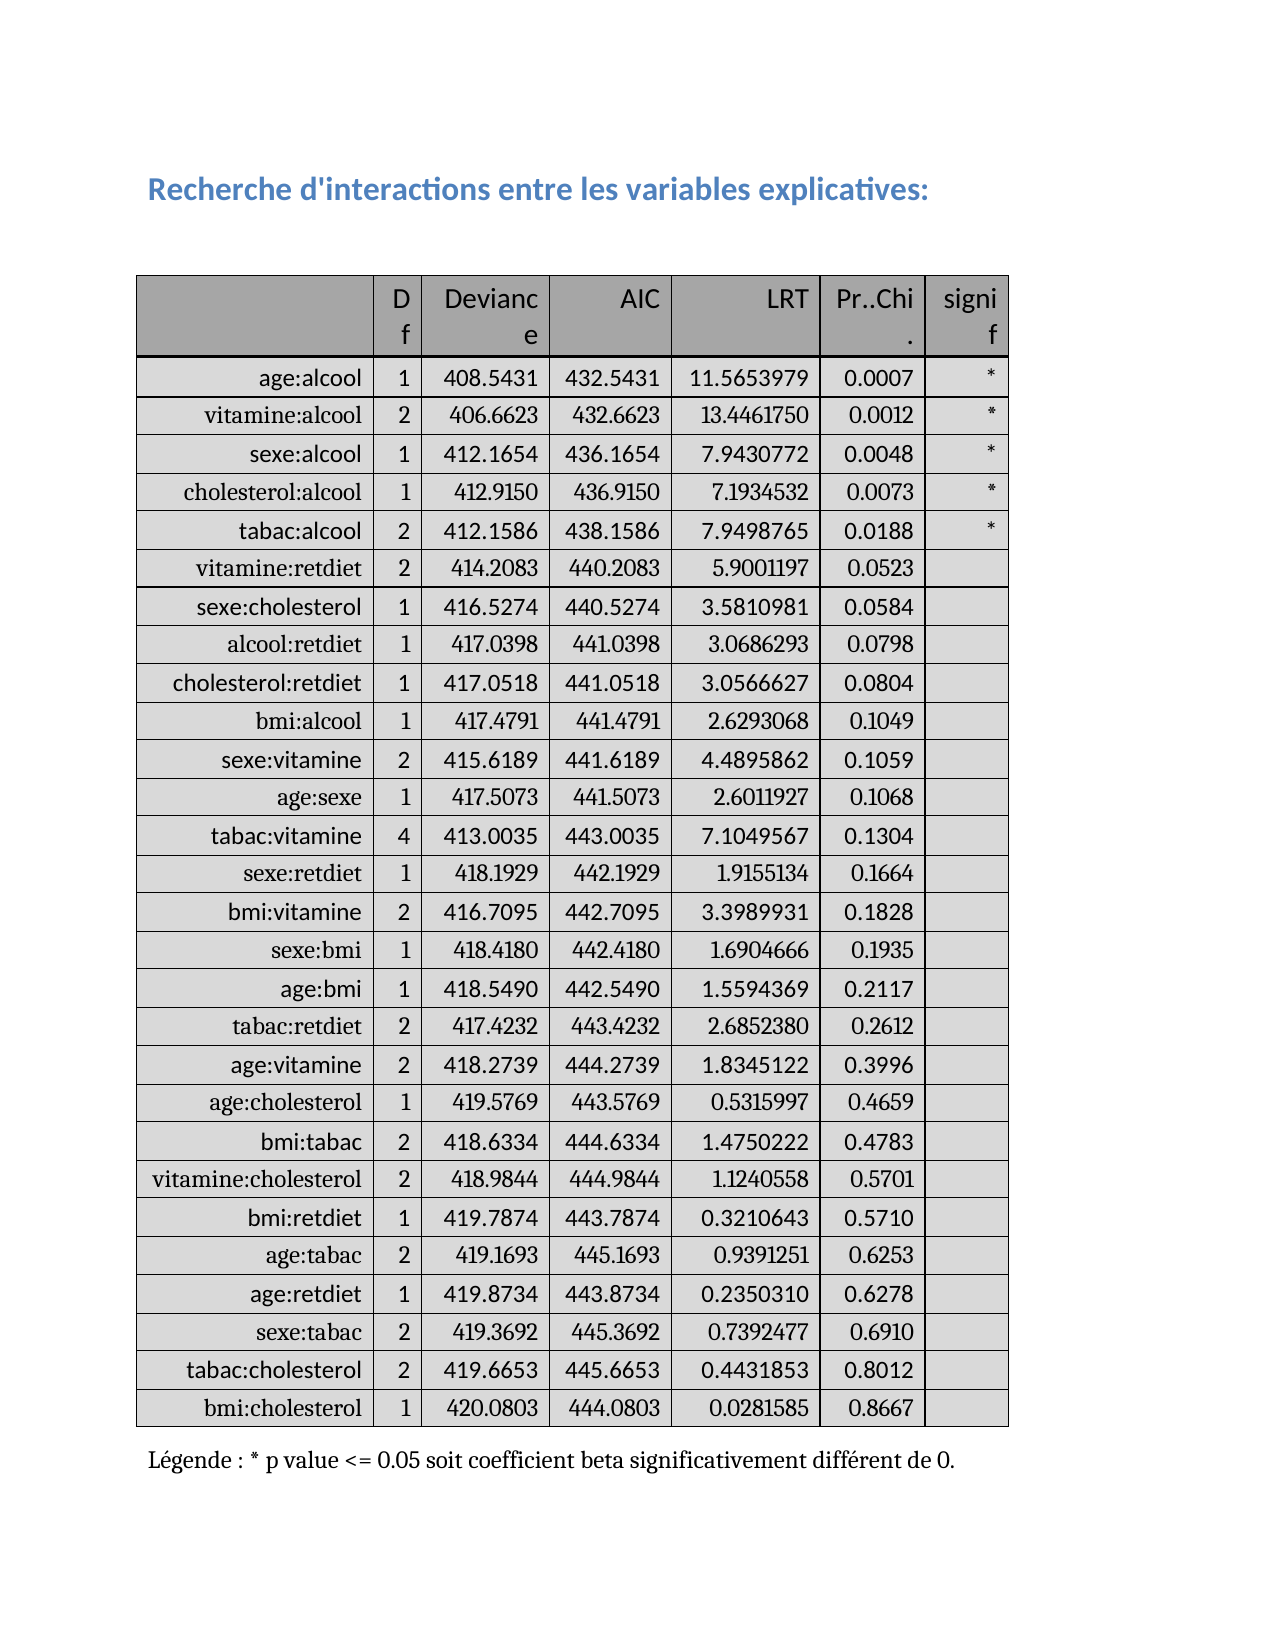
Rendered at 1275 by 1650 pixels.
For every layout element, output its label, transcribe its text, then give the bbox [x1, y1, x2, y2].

table_cell 417.4791 [422, 703, 549, 739]
table_cell bmi:cholesterol [137, 1390, 373, 1426]
table_cell 0.5315997 [672, 1085, 819, 1121]
table_cell * [926, 511, 1008, 549]
table_cell 0.0188 [821, 511, 924, 549]
table_cell 2 [374, 1046, 421, 1083]
table_cell tabac:alcool [137, 511, 373, 549]
table_cell [926, 550, 1008, 586]
table_cell 436.1654 [550, 435, 671, 473]
table_cell 444.2739 [550, 1046, 671, 1083]
table_cell [926, 1122, 1008, 1160]
table_cell [926, 740, 1008, 778]
table_cell * [926, 435, 1008, 473]
table_cell 11.5653979 [672, 358, 819, 396]
table_cell cholesterol:retdiet [137, 664, 373, 702]
table_cell 441.0518 [550, 664, 671, 702]
table_cell 1 [374, 703, 421, 739]
table_cell [926, 1275, 1008, 1313]
table_cell 2.6011927 [672, 779, 819, 815]
table_cell 417.0398 [422, 626, 549, 663]
table_cell 0.0798 [821, 626, 924, 663]
table_header Df [374, 276, 421, 355]
table_cell age:tabac [137, 1237, 373, 1273]
table_cell [926, 893, 1008, 931]
table_cell 0.1935 [821, 932, 924, 968]
table_cell 1 [374, 1275, 421, 1313]
table_cell 443.7874 [550, 1198, 671, 1236]
table_cell 2 [374, 1237, 421, 1273]
table_cell 2 [374, 1314, 421, 1350]
table_cell 0.6278 [821, 1275, 924, 1313]
table_cell [926, 703, 1008, 739]
table_cell 1 [374, 856, 421, 892]
table_cell 418.4180 [422, 932, 549, 968]
table_cell 1 [374, 969, 421, 1007]
table_cell 416.5274 [422, 588, 549, 625]
table_cell [926, 1390, 1008, 1426]
table_cell age:cholesterol [137, 1085, 373, 1121]
table_cell 0.5701 [821, 1161, 924, 1197]
table_cell [926, 664, 1008, 702]
table_cell age:bmi [137, 969, 373, 1007]
table_cell vitamine:cholesterol [137, 1161, 373, 1197]
table_cell 0.8012 [821, 1351, 924, 1389]
table_cell 443.4232 [550, 1008, 671, 1044]
table_cell bmi:retdiet [137, 1198, 373, 1236]
table_cell 1 [374, 932, 421, 968]
table_cell 444.9844 [550, 1161, 671, 1197]
table_cell 2 [374, 1122, 421, 1160]
table_cell 0.0073 [821, 474, 924, 510]
table_cell 0.0012 [821, 398, 924, 434]
table_cell 2 [374, 740, 421, 778]
table_cell 1 [374, 435, 421, 473]
table_cell 3.0566627 [672, 664, 819, 702]
table_cell age:sexe [137, 779, 373, 815]
table_cell [926, 1351, 1008, 1389]
table_cell 2.6293068 [672, 703, 819, 739]
table_cell vitamine:alcool [137, 398, 373, 434]
table_cell 3.0686293 [672, 626, 819, 663]
table_cell 416.7095 [422, 893, 549, 931]
table_cell sexe:vitamine [137, 740, 373, 778]
table_cell 445.6653 [550, 1351, 671, 1389]
table_cell 1.8345122 [672, 1046, 819, 1083]
table_cell 419.7874 [422, 1198, 549, 1236]
table_cell 444.6334 [550, 1122, 671, 1160]
table_cell age:alcool [137, 358, 373, 396]
table_cell 0.0281585 [672, 1390, 819, 1426]
table_cell 0.9391251 [672, 1237, 819, 1273]
table_cell [926, 1085, 1008, 1121]
table_cell 1.5594369 [672, 969, 819, 1007]
table_cell 0.3210643 [672, 1198, 819, 1236]
table_cell 0.0007 [821, 358, 924, 396]
table_cell 0.4659 [821, 1085, 924, 1121]
table_cell 1.1240558 [672, 1161, 819, 1197]
table_cell 412.1586 [422, 511, 549, 549]
table_cell 1.6904666 [672, 932, 819, 968]
table_cell 441.5073 [550, 779, 671, 815]
table_cell 418.9844 [422, 1161, 549, 1197]
table_cell cholesterol:alcool [137, 474, 373, 510]
table_header [137, 276, 373, 355]
table_cell 445.1693 [550, 1237, 671, 1273]
table_cell 441.4791 [550, 703, 671, 739]
table_cell 0.1828 [821, 893, 924, 931]
table_cell sexe:alcool [137, 435, 373, 473]
table_header AIC [550, 276, 671, 355]
table_cell 0.0584 [821, 588, 924, 625]
table_cell 443.5769 [550, 1085, 671, 1121]
table_cell 0.7392477 [672, 1314, 819, 1350]
table_cell 440.5274 [550, 588, 671, 625]
table_cell [926, 588, 1008, 625]
table_cell 0.1664 [821, 856, 924, 892]
table_cell 0.5710 [821, 1198, 924, 1236]
table_cell 0.1059 [821, 740, 924, 778]
table_cell 1.4750222 [672, 1122, 819, 1160]
table_cell 419.3692 [422, 1314, 549, 1350]
table_cell 432.6623 [550, 398, 671, 434]
table_cell 441.0398 [550, 626, 671, 663]
table_cell sexe:cholesterol [137, 588, 373, 625]
table_cell bmi:tabac [137, 1122, 373, 1160]
table_cell 1 [374, 664, 421, 702]
table_cell age:vitamine [137, 1046, 373, 1083]
table_cell 3.3989931 [672, 893, 819, 931]
table_cell 2 [374, 398, 421, 434]
table_cell 412.9150 [422, 474, 549, 510]
table_cell 2 [374, 511, 421, 549]
table_cell 415.6189 [422, 740, 549, 778]
table_cell 412.1654 [422, 435, 549, 473]
table_cell 3.5810981 [672, 588, 819, 625]
table_cell 419.6653 [422, 1351, 549, 1389]
table_cell tabac:retdiet [137, 1008, 373, 1044]
table_header Pr..Chi. [821, 276, 924, 355]
table_cell 406.6623 [422, 398, 549, 434]
table_cell 7.1049567 [672, 816, 819, 854]
table_cell 0.1049 [821, 703, 924, 739]
table_cell 0.4431853 [672, 1351, 819, 1389]
table_cell 420.0803 [422, 1390, 549, 1426]
table_cell 417.5073 [422, 779, 549, 815]
table_cell 436.9150 [550, 474, 671, 510]
table_cell age:retdiet [137, 1275, 373, 1313]
table_cell 1 [374, 1198, 421, 1236]
table_cell 0.6253 [821, 1237, 924, 1273]
table_cell [926, 1314, 1008, 1350]
table_cell 444.0803 [550, 1390, 671, 1426]
table_cell 4 [374, 816, 421, 854]
table_cell 0.1068 [821, 779, 924, 815]
table_cell 2 [374, 550, 421, 586]
table_cell vitamine:retdiet [137, 550, 373, 586]
table_cell * [926, 358, 1008, 396]
table_cell 1.9155134 [672, 856, 819, 892]
table_cell [926, 1161, 1008, 1197]
table_cell 1 [374, 358, 421, 396]
table_cell 419.1693 [422, 1237, 549, 1273]
table_cell 0.0523 [821, 550, 924, 586]
table_header Deviance [422, 276, 549, 355]
table_cell 413.0035 [422, 816, 549, 854]
table_cell 1 [374, 588, 421, 625]
table_cell 7.1934532 [672, 474, 819, 510]
table_cell 13.4461750 [672, 398, 819, 434]
table_cell bmi:vitamine [137, 893, 373, 931]
table_cell 442.4180 [550, 932, 671, 968]
table_cell tabac:cholesterol [137, 1351, 373, 1389]
table_cell 1 [374, 1390, 421, 1426]
table_cell 0.6910 [821, 1314, 924, 1350]
table_cell 2 [374, 1161, 421, 1197]
text Légende : * p value <= 0.05 soit coefficient beta significativement différent de 0. [148, 1446, 1127, 1475]
table_cell 7.9498765 [672, 511, 819, 549]
table_cell 442.5490 [550, 969, 671, 1007]
table_cell 442.7095 [550, 893, 671, 931]
table_cell 418.1929 [422, 856, 549, 892]
table_cell 417.4232 [422, 1008, 549, 1044]
table_cell [926, 969, 1008, 1007]
table_cell [926, 779, 1008, 815]
table_cell [926, 1046, 1008, 1083]
table_cell 418.2739 [422, 1046, 549, 1083]
table_cell sexe:bmi [137, 932, 373, 968]
table_cell [926, 932, 1008, 968]
table_cell 443.0035 [550, 816, 671, 854]
table_cell 418.5490 [422, 969, 549, 1007]
table_cell alcool:retdiet [137, 626, 373, 663]
table_cell 2 [374, 1351, 421, 1389]
table_cell sexe:retdiet [137, 856, 373, 892]
table_cell 438.1586 [550, 511, 671, 549]
table_cell 0.2612 [821, 1008, 924, 1044]
table_cell 2.6852380 [672, 1008, 819, 1044]
table_cell 408.5431 [422, 358, 549, 396]
table_cell tabac:vitamine [137, 816, 373, 854]
table_header signif [926, 276, 1008, 355]
table_cell [926, 816, 1008, 854]
table_cell 2 [374, 893, 421, 931]
table_cell 419.8734 [422, 1275, 549, 1313]
table_cell 5.9001197 [672, 550, 819, 586]
table_cell * [926, 398, 1008, 434]
table_cell 0.8667 [821, 1390, 924, 1426]
table_cell 2 [374, 1008, 421, 1044]
table_cell [926, 1008, 1008, 1044]
table_cell 440.2083 [550, 550, 671, 586]
table_cell 445.3692 [550, 1314, 671, 1350]
table_cell 419.5769 [422, 1085, 549, 1121]
table_cell 1 [374, 626, 421, 663]
table_cell 7.9430772 [672, 435, 819, 473]
table_cell 442.1929 [550, 856, 671, 892]
table_cell 441.6189 [550, 740, 671, 778]
table_cell 0.1304 [821, 816, 924, 854]
table_cell [926, 1198, 1008, 1236]
table_cell 418.6334 [422, 1122, 549, 1160]
table_cell 417.0518 [422, 664, 549, 702]
table_cell 0.3996 [821, 1046, 924, 1083]
table_header LRT [672, 276, 819, 355]
table_cell 0.4783 [821, 1122, 924, 1160]
table_cell [926, 856, 1008, 892]
table_cell 0.0804 [821, 664, 924, 702]
table_cell 1 [374, 474, 421, 510]
table_cell 0.2350310 [672, 1275, 819, 1313]
table_cell 0.2117 [821, 969, 924, 1007]
table_cell bmi:alcool [137, 703, 373, 739]
table_cell [926, 626, 1008, 663]
table_cell 0.0048 [821, 435, 924, 473]
table_cell * [926, 474, 1008, 510]
table_cell 1 [374, 779, 421, 815]
table_cell 432.5431 [550, 358, 671, 396]
table_cell 4.4895862 [672, 740, 819, 778]
table_cell [926, 1237, 1008, 1273]
table_cell 443.8734 [550, 1275, 671, 1313]
table_cell 414.2083 [422, 550, 549, 586]
subtitle Recherche d'interactions entre les variables explicatives: [148, 168, 1127, 209]
table_cell 1 [374, 1085, 421, 1121]
table_cell sexe:tabac [137, 1314, 373, 1350]
